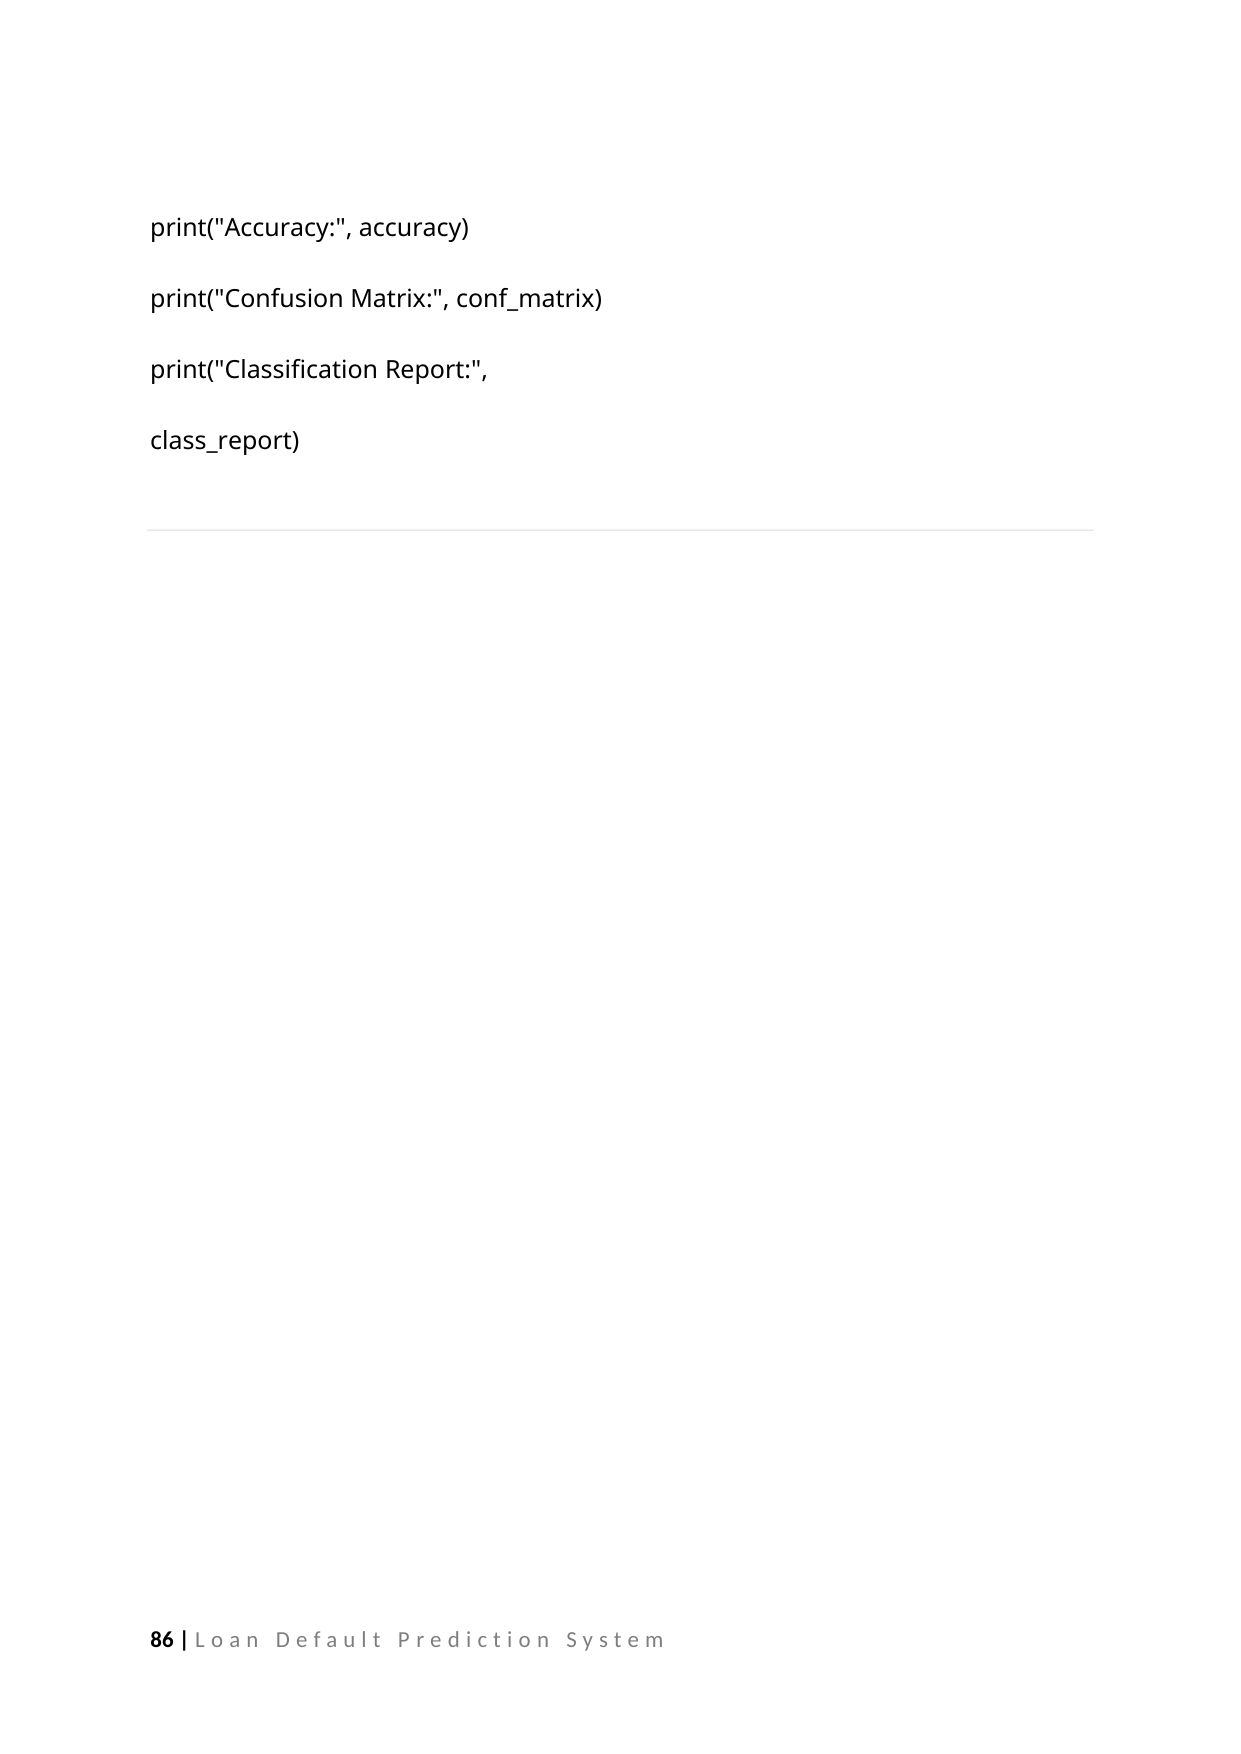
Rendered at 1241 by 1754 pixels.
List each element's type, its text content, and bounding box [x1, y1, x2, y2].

text print("Accuracy:", accuracy) print("Confusion Matrix:", conf_matrix) print("Classification Report:", class_report) [150, 210, 633, 456]
